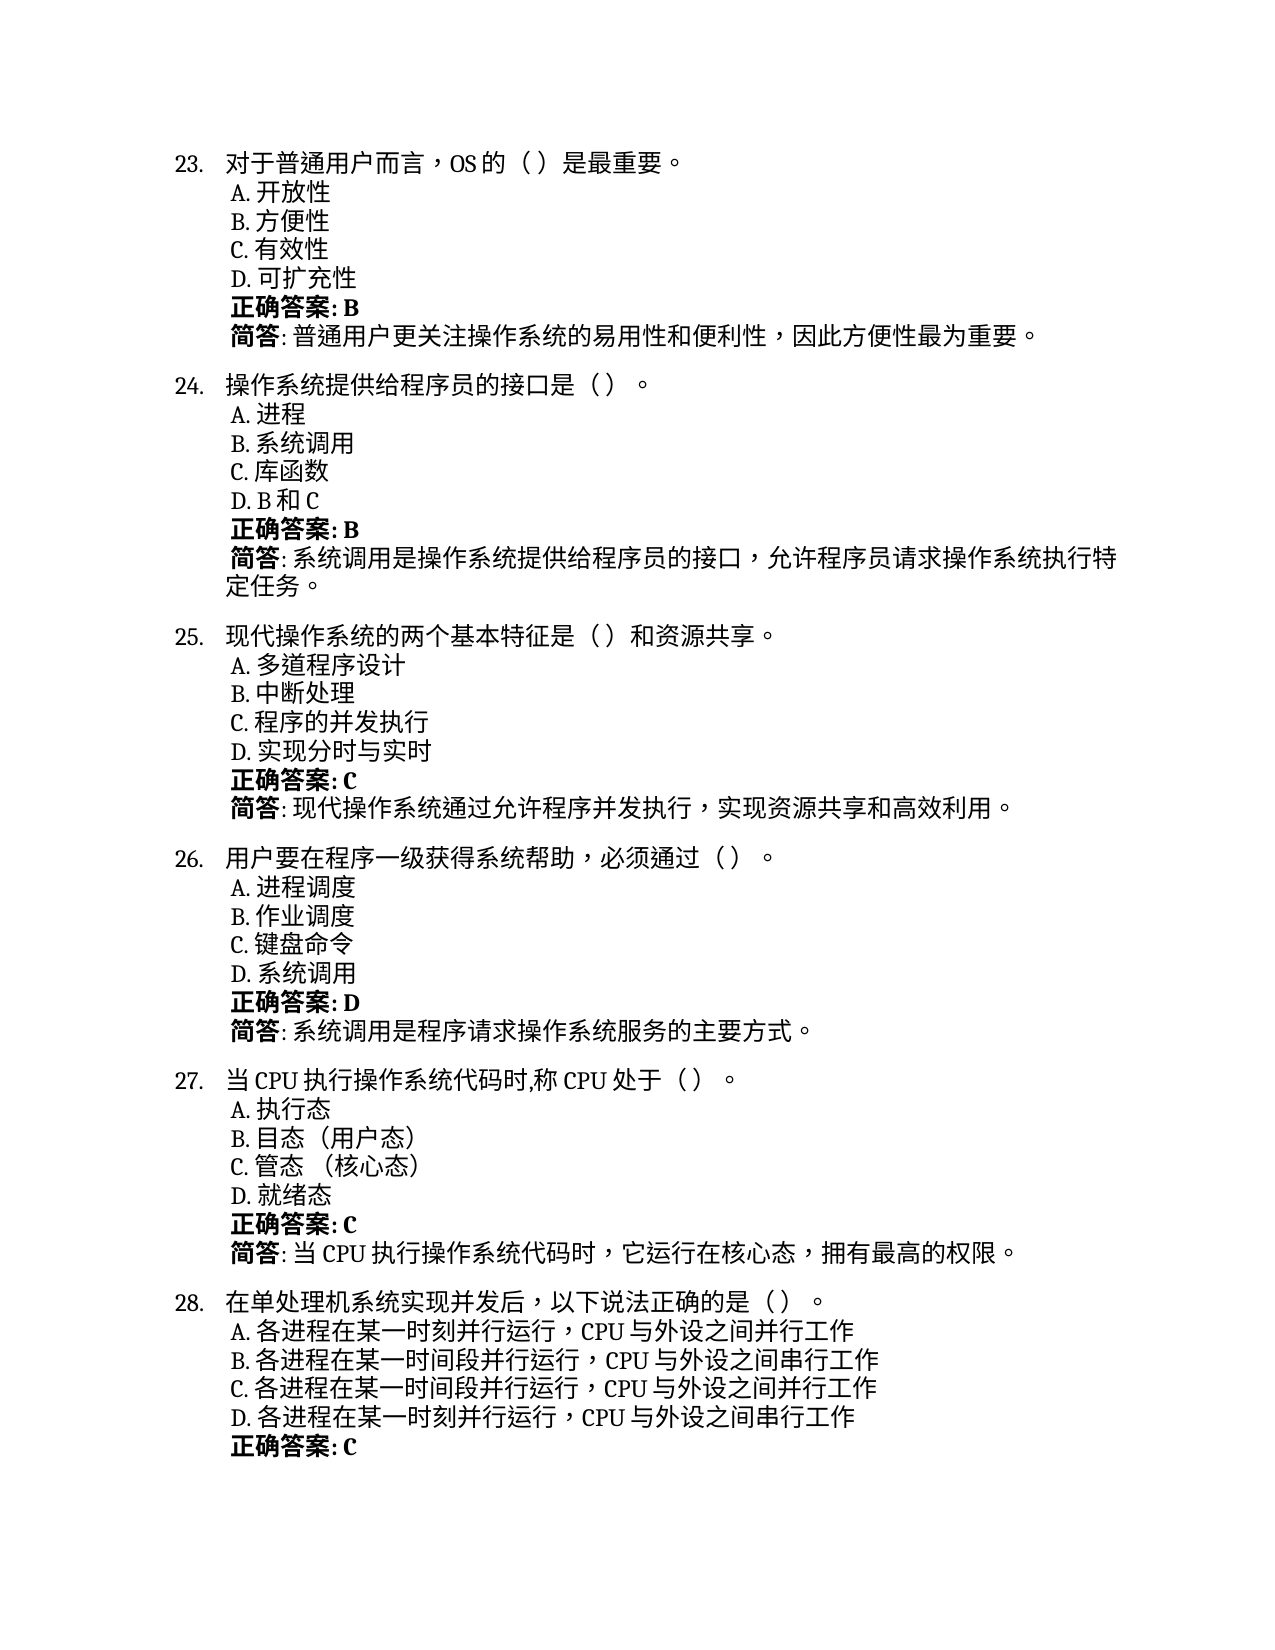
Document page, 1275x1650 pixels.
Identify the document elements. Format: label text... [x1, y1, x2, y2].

list 用户要在程序一级获得系统帮助，必须通过（ ）。 A. 进程调度 B. 作业调度 C. 键盘命令 D. 系统调用 正确答案: D 简答: 系统调用是程序请求操作系统服务的主要方式。 [175, 845, 1125, 1046]
list 现代操作系统的两个基本特征是（ ）和资源共享。 A. 多道程序设计 B. 中断处理 C. 程序的并发执行 D. 实现分时与实时 正确答案: C 简答: 现代操作系统通过允许程序并发执行，实现资源共享和高效利用。 [175, 623, 1125, 824]
list 对于普通用户而言，OS的（ ）是最重要。 A. 开放性 B. 方便性 C. 有效性 D. 可扩充性 正确答案: B 简答: 普通用户更关注操作系统的易用性和便利性，因此方便性最为重要。 [175, 150, 1125, 351]
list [175, 1289, 1125, 1462]
list 操作系统提供给程序员的接口是（ ）。 A. 进程 B. 系统调用 C. 库函数 D. B和C 正确答案: B 简答: 系统调用是操作系统提供给程序员的接口，允许程序员请求操作系统执行特定任务。 [175, 372, 1125, 602]
list 当CPU执行操作系统代码时,称CPU处于（ ）。 A. 执行态 B. 目态（用户态） C. 管态 （核心态） D. 就绪态 正确答案: C 简答: 当CPU执行操作系统代码时，它运行在核心态，拥有最高的权限。 [175, 1067, 1125, 1268]
